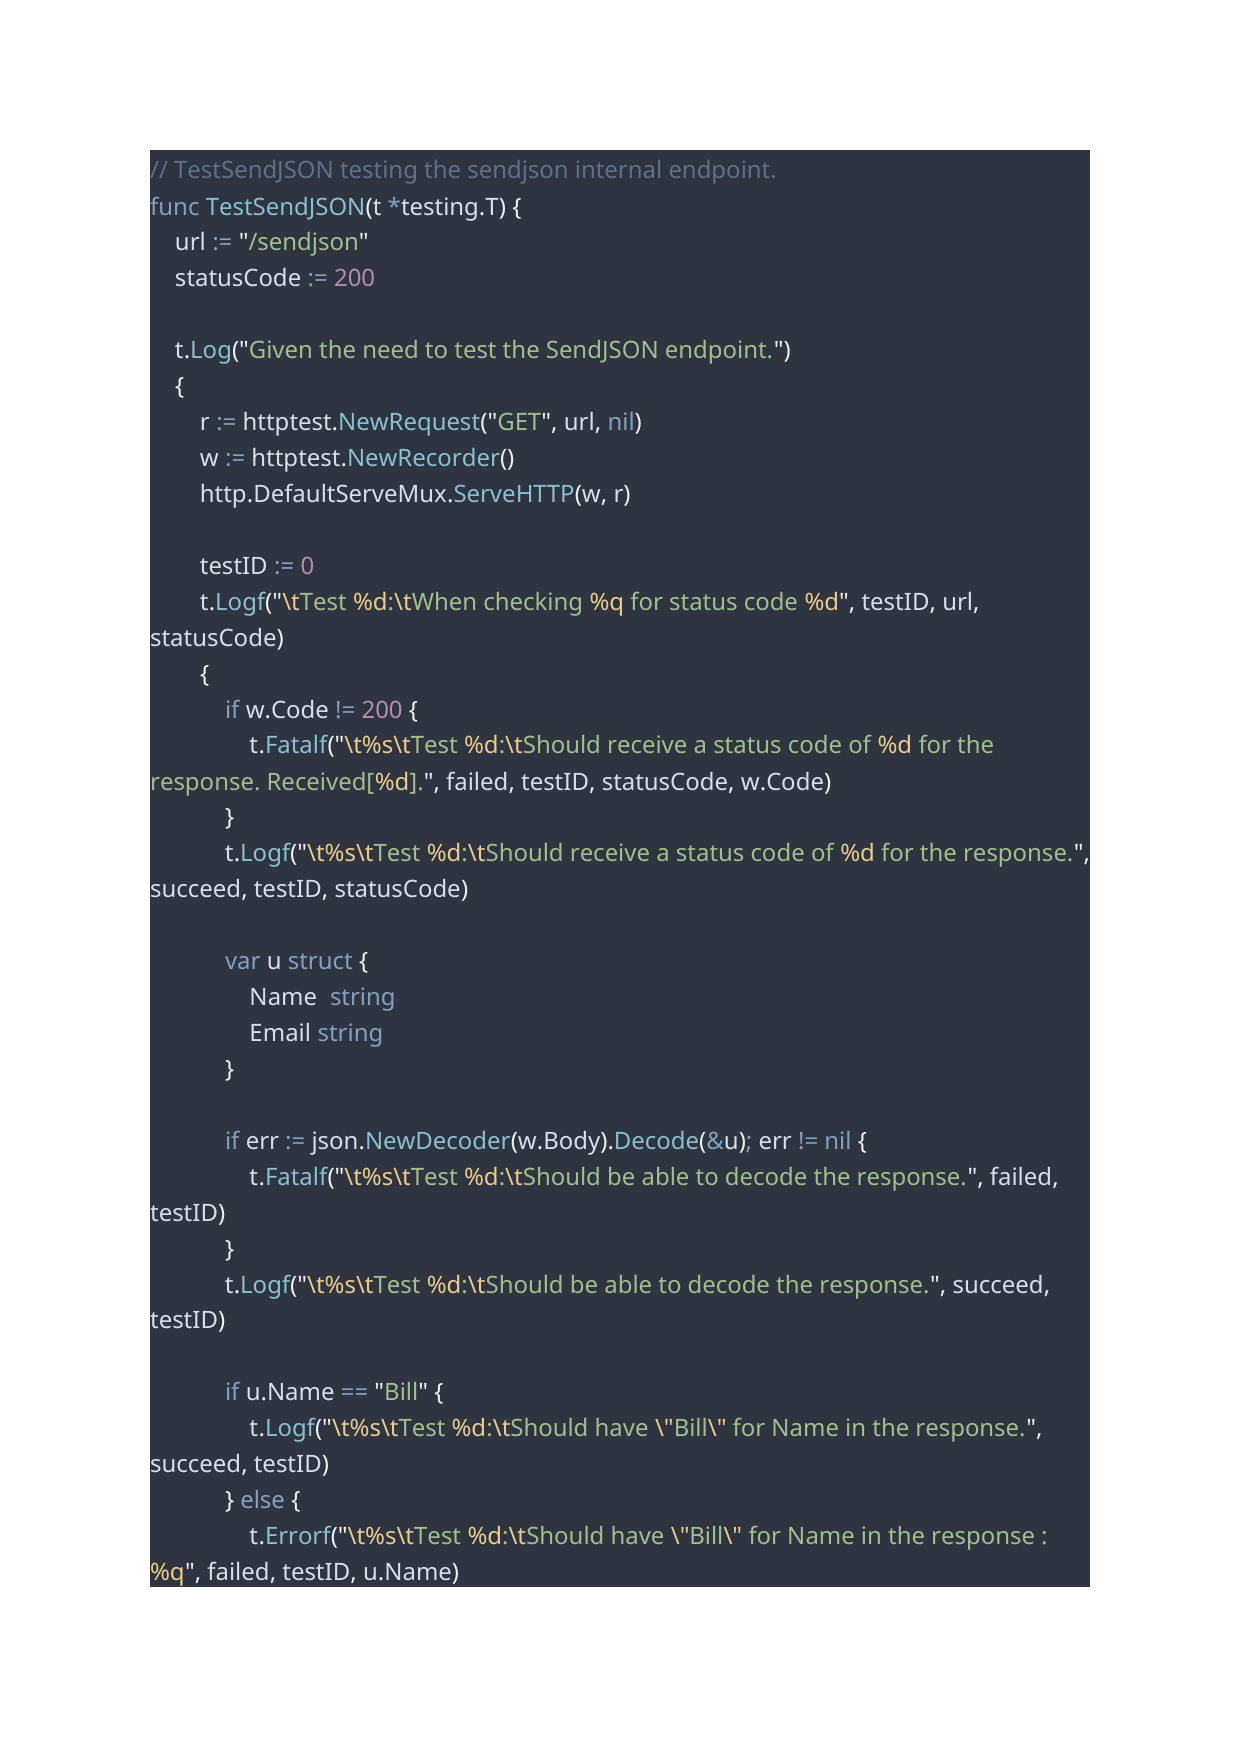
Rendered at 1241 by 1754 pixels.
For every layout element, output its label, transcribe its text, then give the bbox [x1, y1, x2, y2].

text t.Logf("\tTest %d:\tWhen checking %q for status code %d", testID, url, statusCode) [150, 581, 1090, 653]
text url := "/sendjson" [150, 222, 1090, 258]
text Email string [150, 1012, 1090, 1048]
text r := httptest.NewRequest("GET", url, nil) [150, 402, 1090, 437]
text t.Errorf("\t%s\tTest %d:\tShould have \"Bill\" for Name in the response : %q", failed, testID, u.Name) [150, 1516, 1090, 1587]
text w := httptest.NewRecorder() [150, 437, 1090, 473]
text } [150, 1048, 1090, 1084]
text statusCode := 200 [150, 258, 1090, 294]
text t.Log("Given the need to test the SendJSON endpoint.") [150, 330, 1090, 366]
text } [150, 797, 1090, 833]
text var u struct { [150, 941, 1090, 977]
text t.Logf("\t%s\tTest %d:\tShould receive a status code of %d for the response.", succeed, testID, statusCode) [150, 833, 1090, 905]
text t.Fatalf("\t%s\tTest %d:\tShould receive a status code of %d for the response. Received[%d].", failed, testID, statusCode, w.Code) [150, 725, 1090, 797]
text } else { [150, 1480, 1090, 1516]
text testID := 0 [150, 545, 1090, 581]
text t.Logf("\t%s\tTest %d:\tShould have \"Bill\" for Name in the response.", succeed, testID) [150, 1408, 1090, 1480]
text if u.Name == "Bill" { [150, 1372, 1090, 1408]
text } [150, 1228, 1090, 1264]
text t.Logf("\t%s\tTest %d:\tShould be able to decode the response.", succeed, testID) [150, 1264, 1090, 1336]
text if w.Code != 200 { [150, 689, 1090, 725]
text http.DefaultServeMux.ServeHTTP(w, r) [150, 473, 1090, 509]
text // TestSendJSON testing the sendjson internal endpoint. [150, 150, 1090, 186]
text func TestSendJSON(t *testing.T) { [150, 186, 1090, 222]
text Name string [150, 977, 1090, 1012]
text { [150, 366, 1090, 402]
text if err := json.NewDecoder(w.Body).Decode(&u); err != nil { [150, 1120, 1090, 1156]
text t.Fatalf("\t%s\tTest %d:\tShould be able to decode the response.", failed, testID) [150, 1156, 1090, 1228]
text { [150, 653, 1090, 689]
